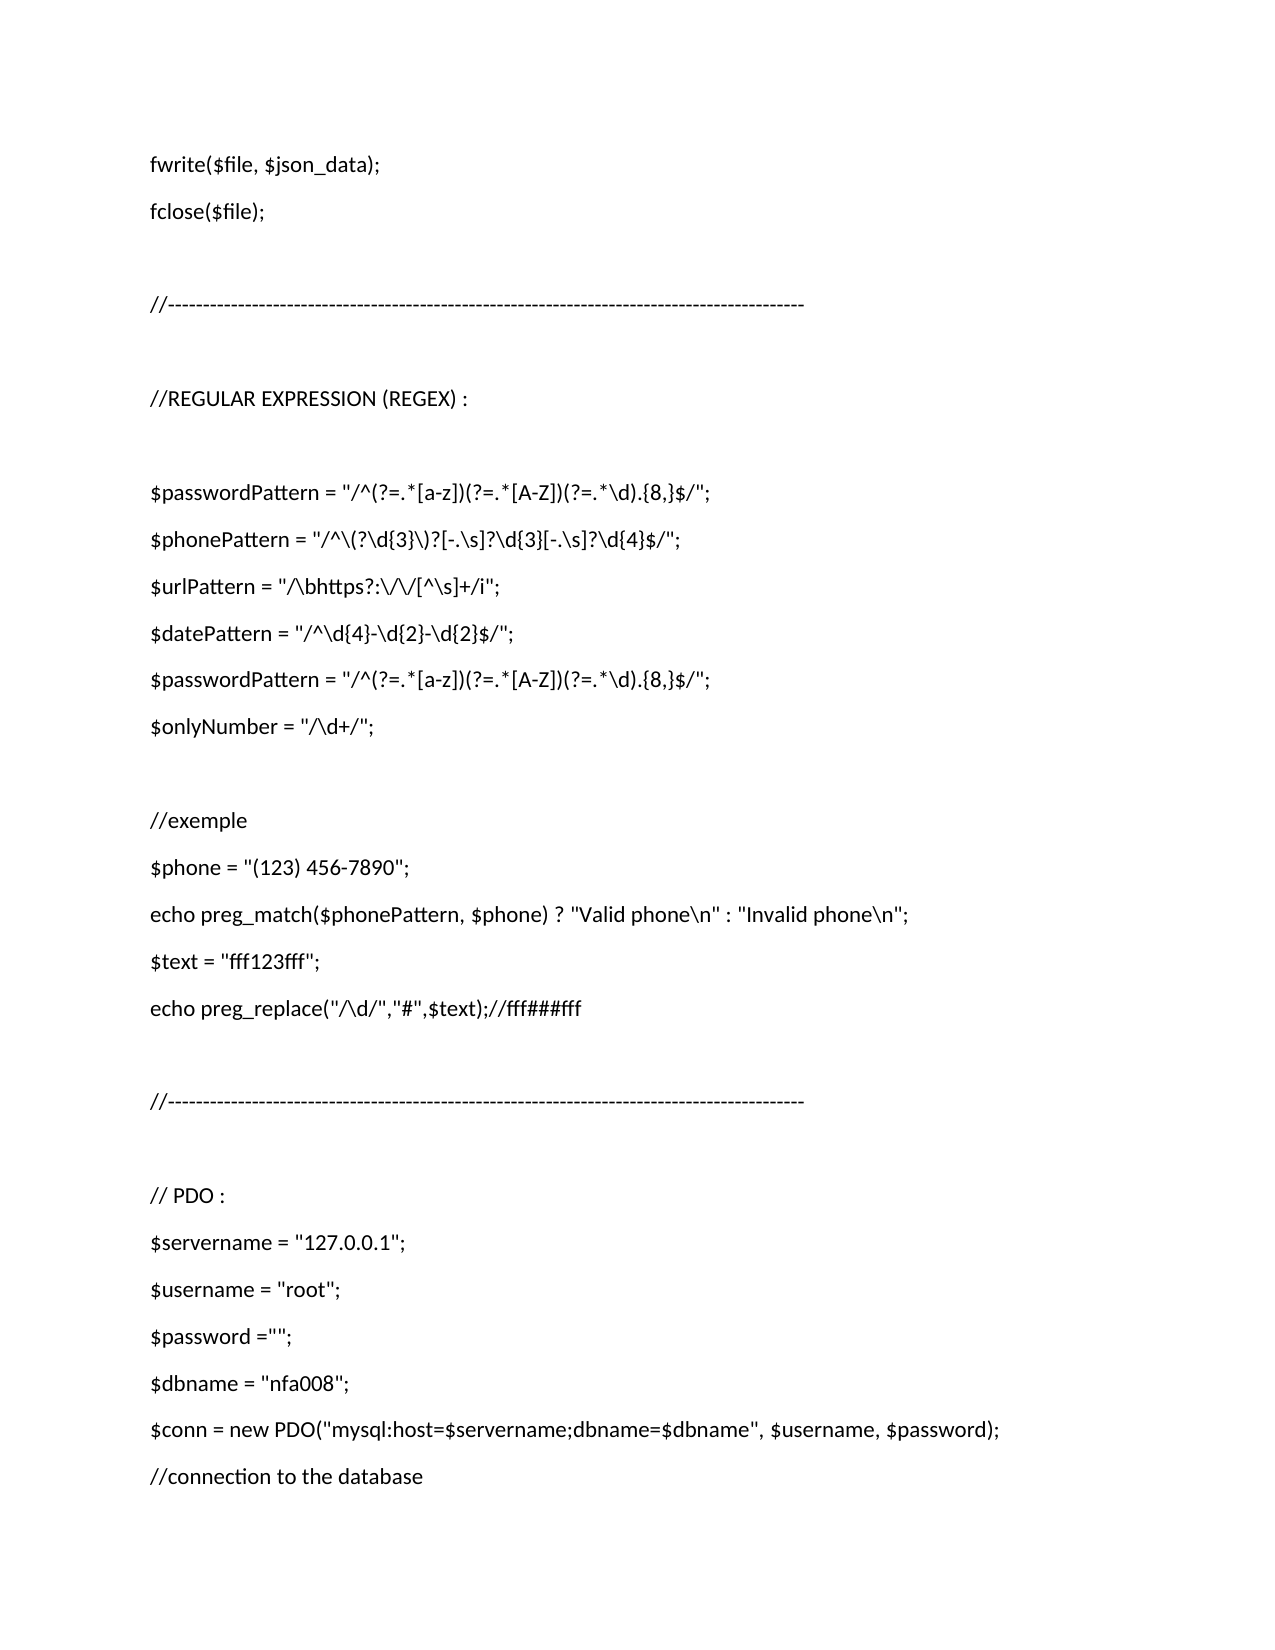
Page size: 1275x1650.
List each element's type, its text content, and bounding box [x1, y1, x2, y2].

text //exemple [150, 806, 1125, 834]
text echo preg_match($phonePattern, $phone) ? "Valid phone\n" : "Invalid phone\n"; [150, 900, 1125, 928]
text //------------------------------------------------------------------------------------------- [150, 1087, 1125, 1116]
text //REGULAR EXPRESSION (REGEX) : [150, 384, 1125, 412]
text $servername = "127.0.0.1"; [150, 1228, 1125, 1256]
text $username = "root"; [150, 1275, 1125, 1303]
text // PDO : [150, 1181, 1125, 1209]
text $password =""; [150, 1322, 1125, 1350]
text $onlyNumber = "/\d+/"; [150, 712, 1125, 741]
text echo preg_replace("/\d/","#",$text);//fff###fff [150, 994, 1125, 1022]
text $passwordPattern = "/^(?=.*[a-z])(?=.*[A-Z])(?=.*\d).{8,}$/"; [150, 478, 1125, 506]
text //connection to the database [150, 1462, 1125, 1491]
text $conn = new PDO("mysql:host=$servername;dbname=$dbname", $username, $password); [150, 1416, 1125, 1444]
text $text = "fff123fff"; [150, 947, 1125, 975]
text $phone = "(123) 456-7890"; [150, 853, 1125, 881]
text $phonePattern = "/^\(?\d{3}\)?[-.\s]?\d{3}[-.\s]?\d{4}$/"; [150, 525, 1125, 553]
text //------------------------------------------------------------------------------------------- [150, 291, 1125, 319]
text $dbname = "nfa008"; [150, 1369, 1125, 1397]
text $passwordPattern = "/^(?=.*[a-z])(?=.*[A-Z])(?=.*\d).{8,}$/"; [150, 666, 1125, 694]
text $datePattern = "/^\d{4}-\d{2}-\d{2}$/"; [150, 619, 1125, 647]
text $urlPattern = "/\bhttps?:\/\/[^\s]+/i"; [150, 572, 1125, 600]
text fclose($file); [150, 197, 1125, 225]
text fwrite($file, $json_data); [150, 150, 1125, 178]
